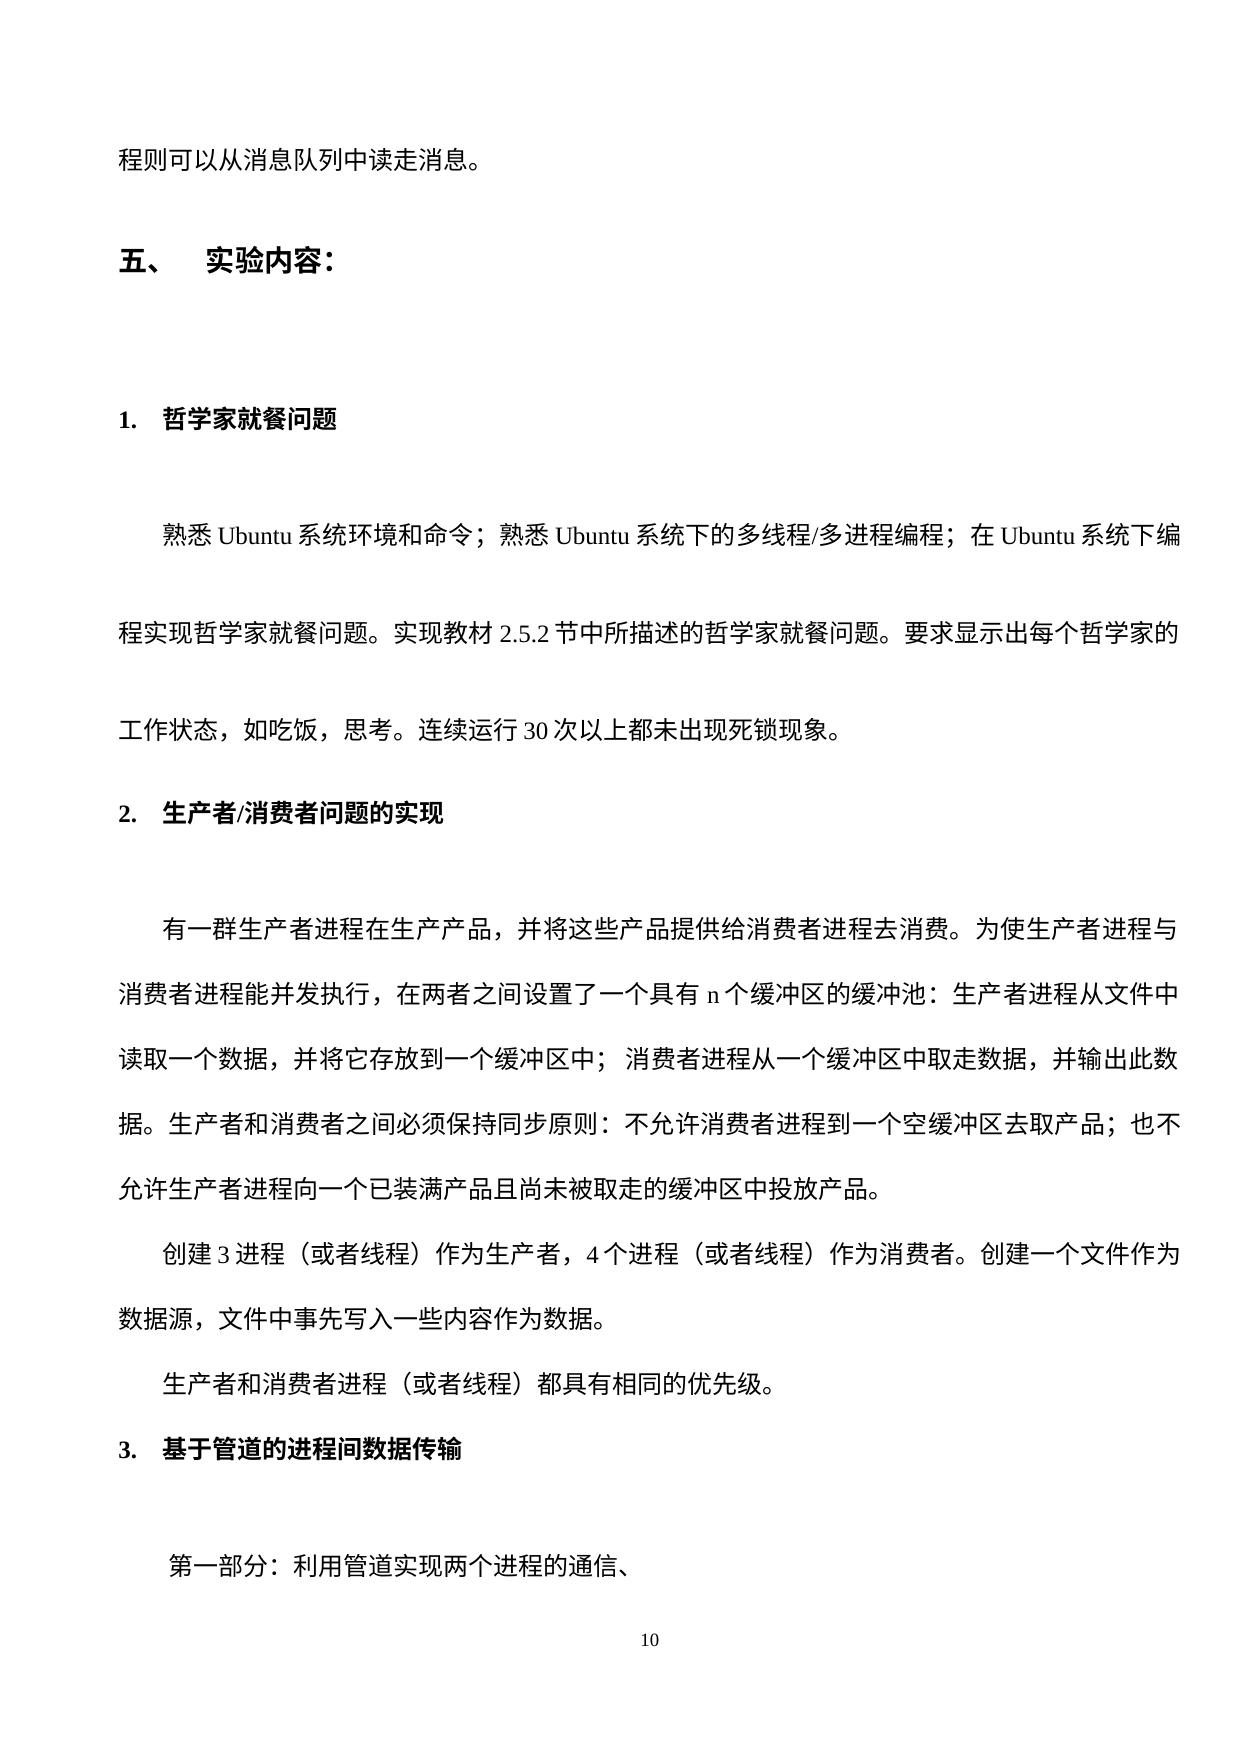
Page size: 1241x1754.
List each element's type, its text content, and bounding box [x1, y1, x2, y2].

subtitle 哲学家就餐问题 [118, 385, 1181, 450]
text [118, 126, 1181, 191]
subtitle 生产者/消费者问题的实现 [118, 779, 1181, 844]
text 创建3进程（或者线程）作为生产者，4个进程（或者线程）作为消费者。创建一个文件作为数据源，文件中事先写入一些内容作为数据。 [118, 1221, 1181, 1351]
text 第一部分：利用管道实现两个进程的通信、 [118, 1532, 1181, 1597]
text 有一群生产者进程在生产产品，并将这些产品提供给消费者进程去消费。为使生产者进程与消费者进程能并发执行，在两者之间设置了一个具有n个缓冲区的缓冲池：生产者进程从文件中读取一个数据，并将它存放到一个缓冲区中； 消费者进程从一个缓冲区中取走数据，并输出此数据。生产者和消费者之间必须保持同步原则：不允许消费者进程到一个空缓冲区去取产品；也不允许生产者进程向一个已装满产品且尚未被取走的缓冲区中投放产品。 [118, 896, 1181, 1221]
text 生产者和消费者进程（或者线程）都具有相同的优先级。 [118, 1351, 1181, 1416]
subtitle 实验内容： [118, 226, 1181, 291]
subtitle 基于管道的进程间数据传输 [118, 1416, 1181, 1481]
text 熟悉Ubuntu系统环境和命令；熟悉Ubuntu系统下的多线程/多进程编程；在Ubuntu系统下编程实现哲学家就餐问题。实现教材2.5.2节中所描述的哲学家就餐问题。要求显示出每个哲学家的工作状态，如吃饭，思考。连续运行30次以上都未出现死锁现象。 [118, 501, 1181, 761]
